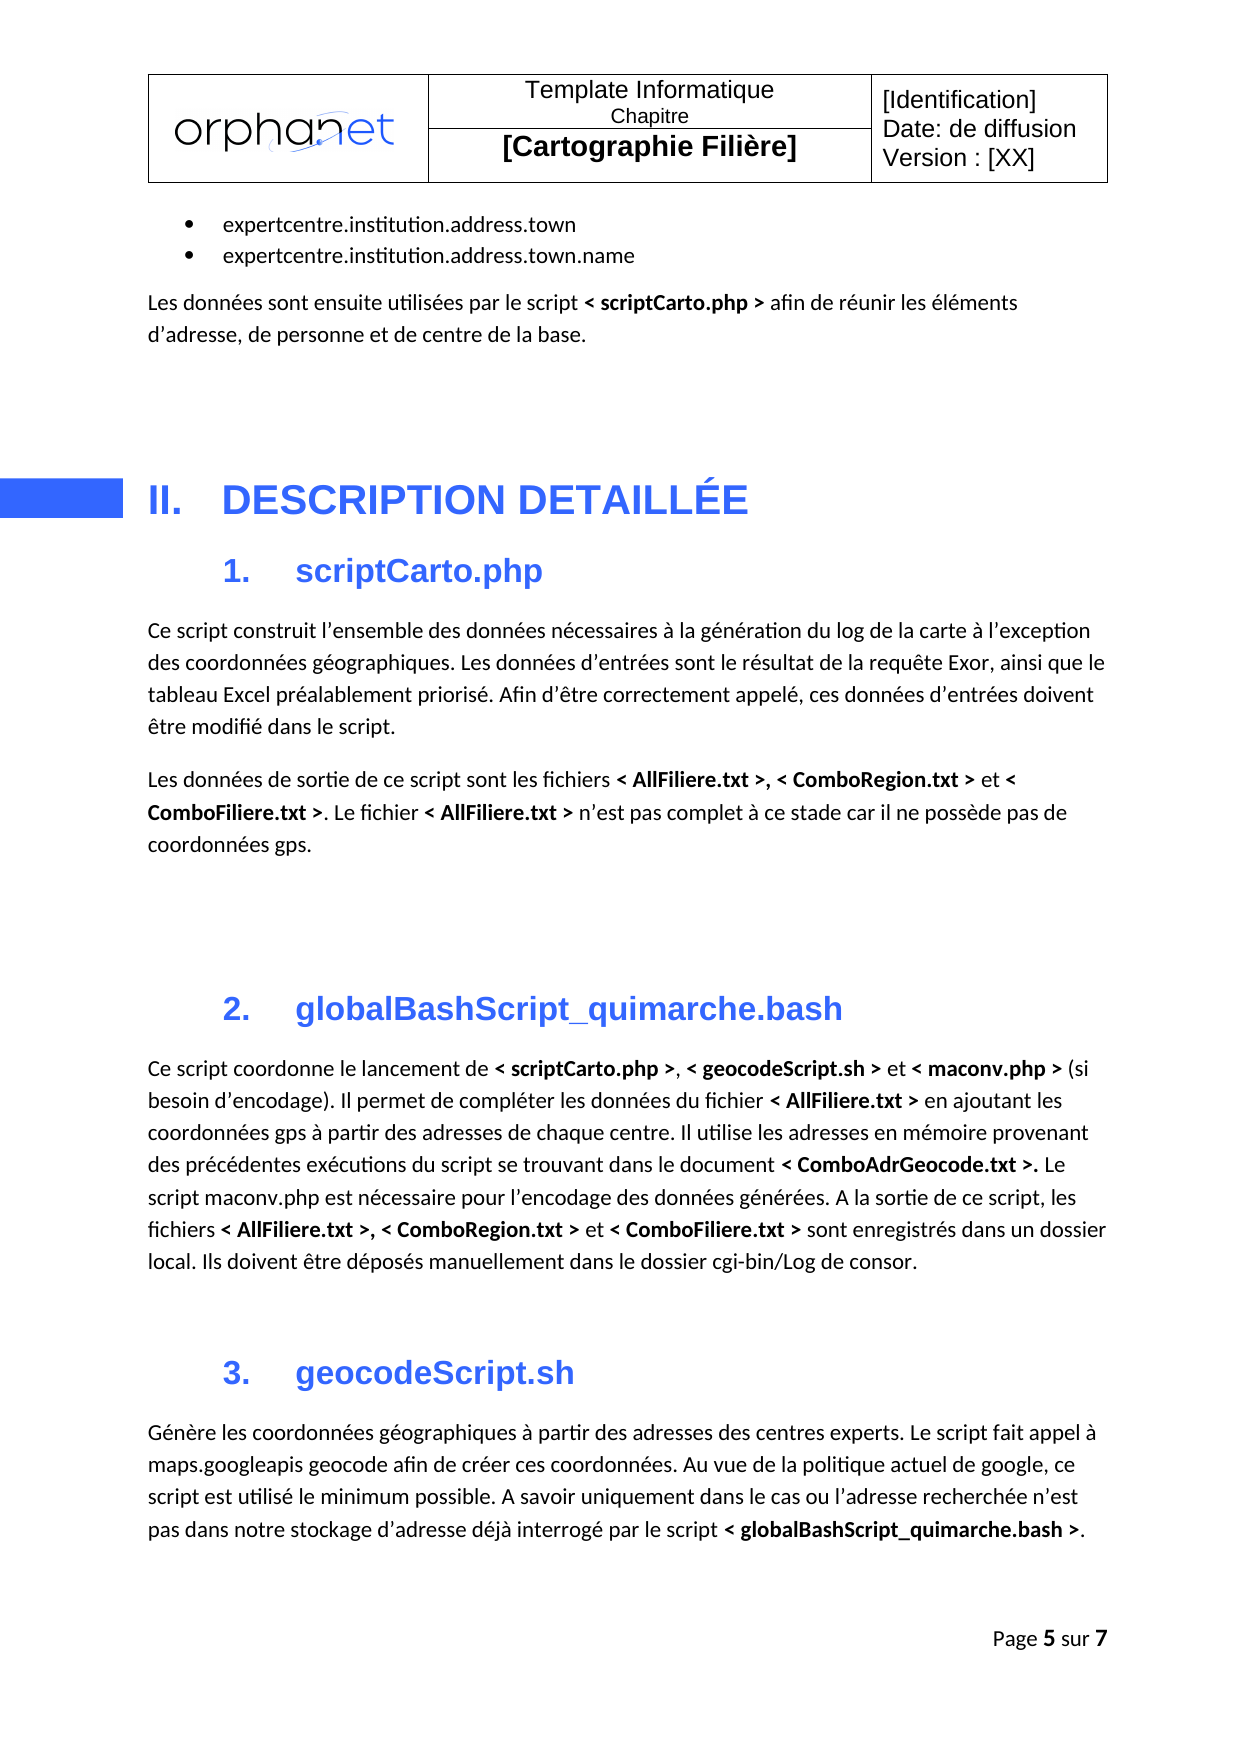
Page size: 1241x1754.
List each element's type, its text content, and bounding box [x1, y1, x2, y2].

picture [175, 108, 394, 152]
subtitle scriptCarto.php [223, 551, 1107, 589]
subtitle Description detaillée [148, 475, 1107, 523]
subtitle geocodeScript.sh [223, 1353, 1107, 1392]
text Ce script construit l’ensemble des données nécessaires à la génération du log de la carte à l’exception des coordonnées géographiques. Les données d’entrées sont le résultat de la requête Exor, ainsi que le tableau Excel préalablement priorisé. Afin d’être correctement appelé, ces données d’entrées doivent être modifié dans le script. [148, 616, 1107, 741]
text Les données de sortie de ce script sont les fichiers < AllFiliere.txt >, < ComboRegion.txt > et < ComboFiliere.txt >. Le fichier < AllFiliere.txt > n’est pas complet à ce stade car il ne possède pas de coordonnées gps. [148, 766, 1107, 858]
list expertcentre.institution.address.town.name [185, 241, 1107, 269]
list expertcentre.institution.address.town [185, 211, 1107, 239]
subtitle globalBashScript_quimarche.bash [223, 989, 1107, 1027]
text Les données sont ensuite utilisées par le script < scriptCarto.php > afin de réunir les éléments d’adresse, de personne et de centre de la base. [148, 288, 1107, 348]
